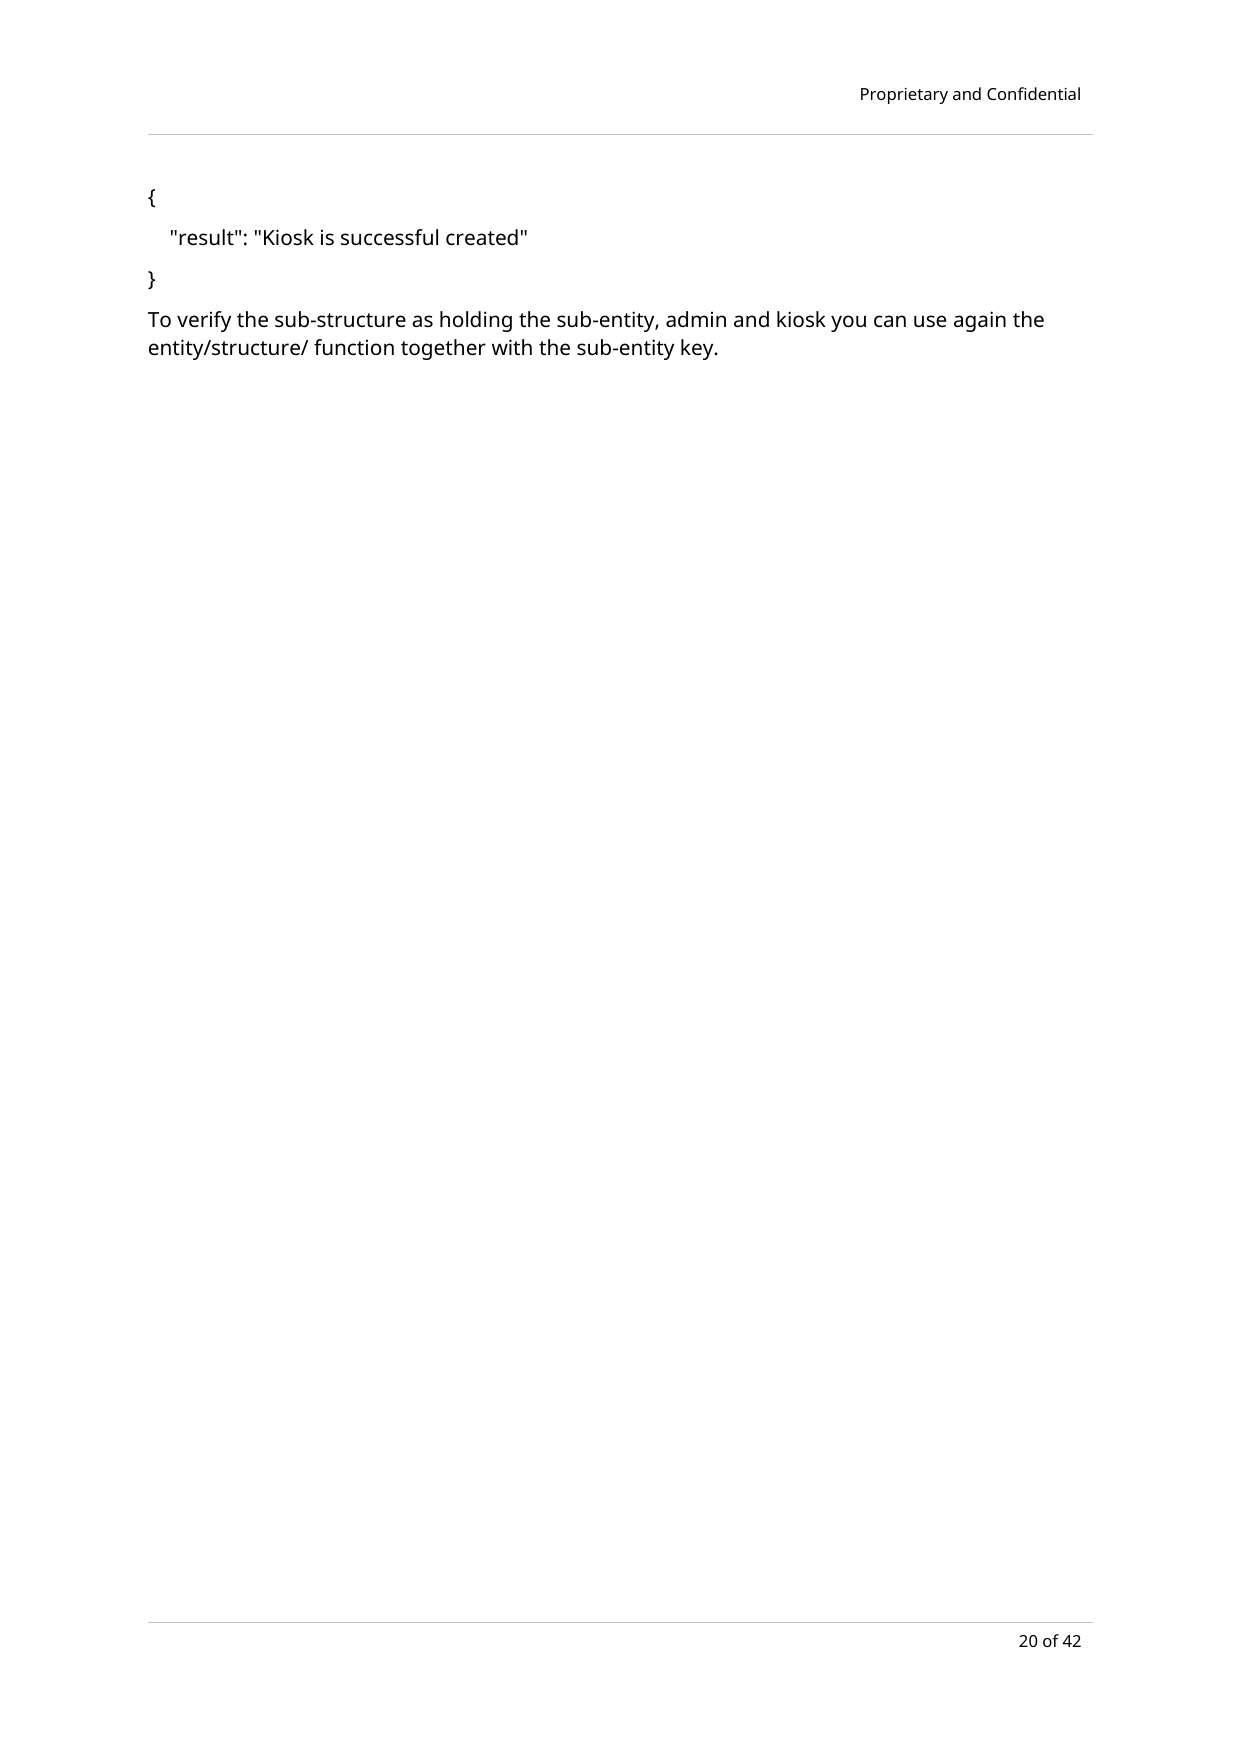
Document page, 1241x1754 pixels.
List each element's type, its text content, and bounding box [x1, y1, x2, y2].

text { [148, 182, 1092, 211]
text "result": "Kiosk is successful created" [148, 223, 1092, 252]
text } [148, 264, 1092, 293]
text To verify the sub-structure as holding the sub-entity, admin and kiosk you can use again the entity/structure/ function together with the sub-entity key. [148, 305, 1092, 362]
